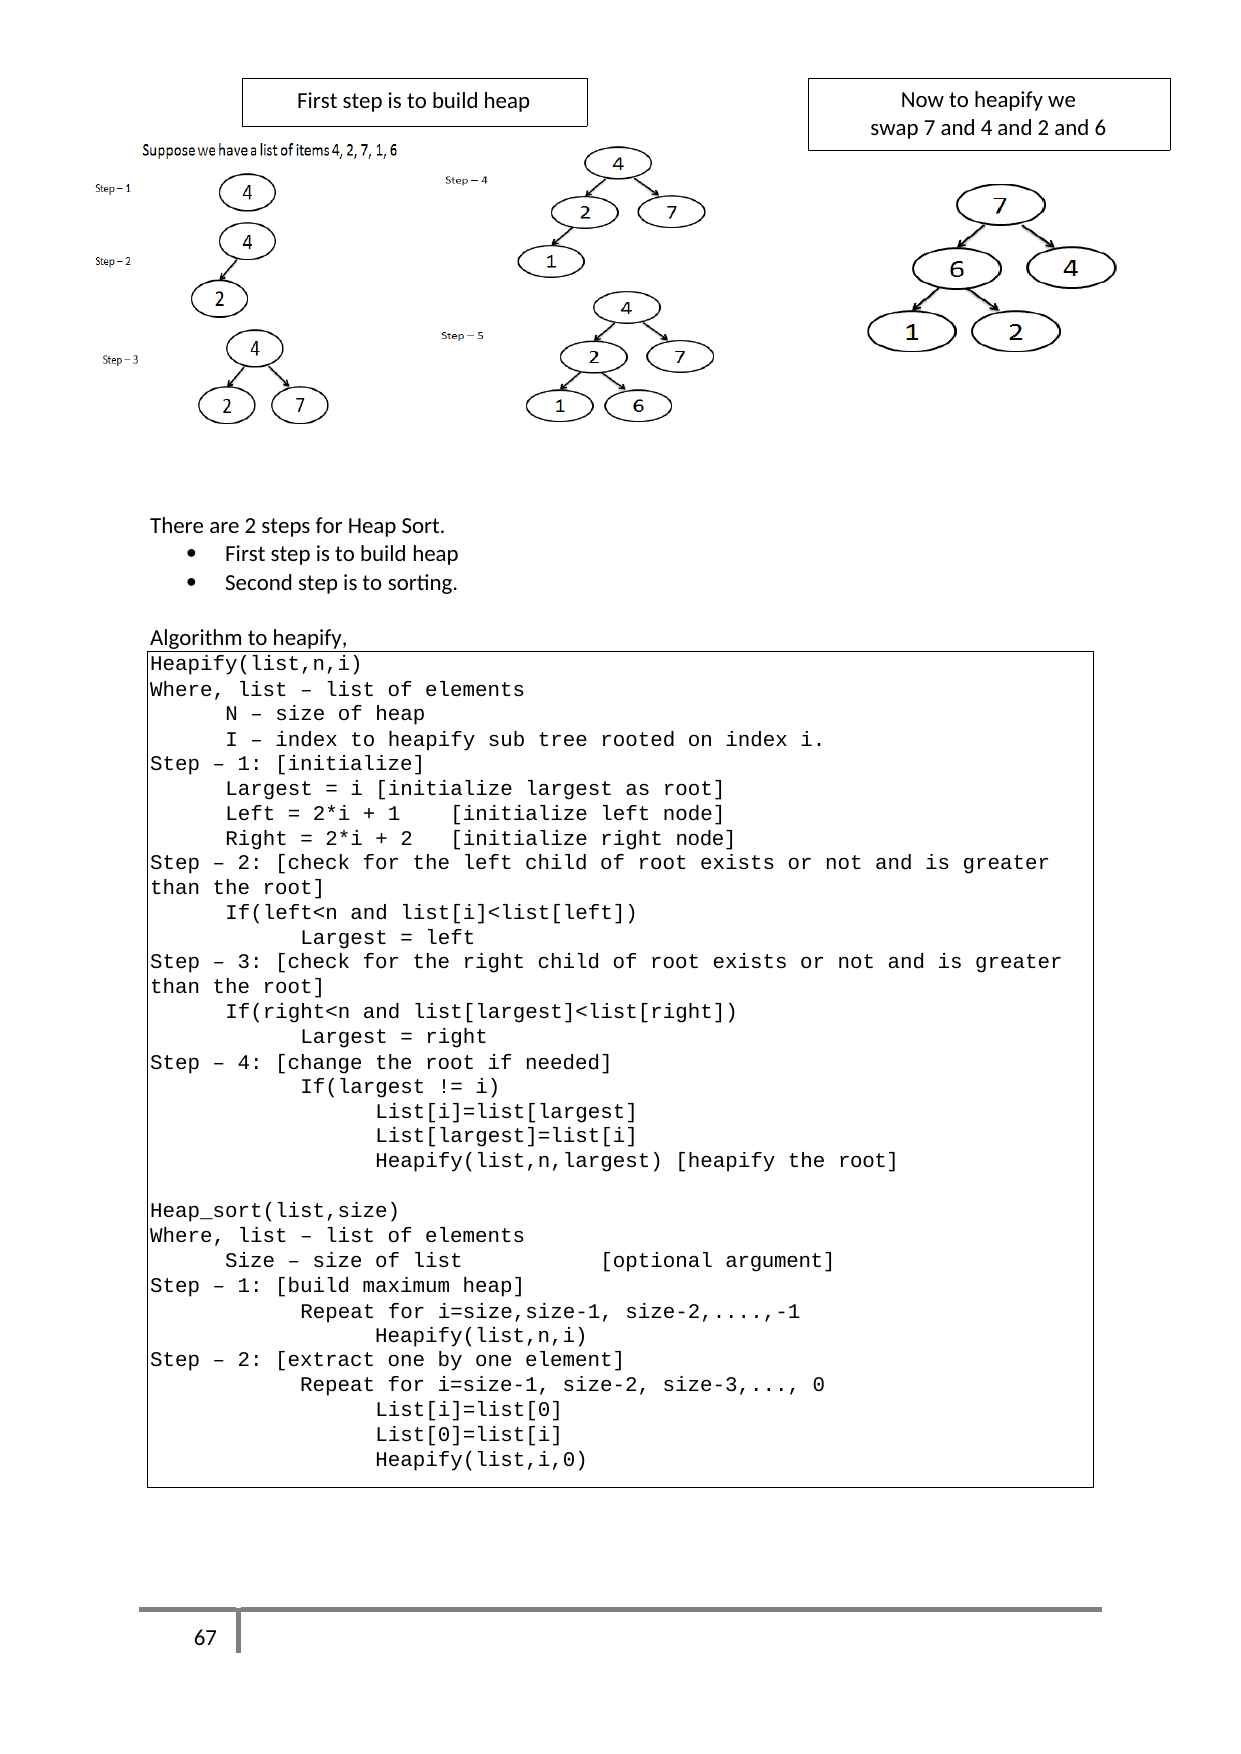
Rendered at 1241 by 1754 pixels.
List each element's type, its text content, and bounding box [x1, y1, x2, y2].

text Heapify(list,n,i) Step – 2: [extract one by one element] [150, 1325, 627, 1373]
text Repeat for i=size,size-1, size-2,. ,-1 [300, 1300, 1201, 1323]
picture [441, 146, 714, 422]
text There are 2 steps for Heap Sort. [150, 511, 1201, 539]
text Repeat for i=size-1, size-2, size-3,..., 0 List[i]=list[0] [300, 1374, 827, 1423]
text Where, list – list of elements N – size of heap [150, 678, 527, 727]
text Size – size of list [optional argument] Step – 1: [build maximum heap] [150, 1250, 838, 1299]
text Step – 1: [initialize] [150, 753, 1201, 777]
text Step – 2: [check for the left child of root exists or not and is greater than the root] [150, 852, 1052, 901]
text Where, list – list of elements [150, 1225, 1201, 1249]
list Second step is to sorting. [187, 568, 1201, 596]
list First step is to build heap [187, 539, 1201, 567]
text If(right<n and list[largest]<list[right]) Largest = right [225, 1001, 739, 1049]
text Algorithm to heapify, [150, 623, 1201, 651]
text Heap_sort(list,size) [150, 1200, 1201, 1224]
text Step – 3: [check for the right child of root exists or not and is greater than the root] [150, 952, 1064, 1000]
text List[i]=list[largest] List[largest]=list[i] Heapify(list,n,largest) [heapify the root] [375, 1101, 901, 1174]
text If(largest != i) [300, 1076, 1201, 1099]
text I – index to heapify sub tree rooted on index i. [225, 728, 1201, 752]
picture [95, 143, 397, 424]
text Largest = i [initialize largest as root] Left = 2*i + 1 [initialize left node] Right = 2*i + 2 [initialize right node] [225, 778, 738, 851]
text List[0]=list[i] Heapify(list,i,0) [375, 1424, 589, 1472]
text Heapify(list,n,i) [150, 653, 1201, 677]
text Step – 4: [change the root if needed] [150, 1051, 1201, 1074]
picture [867, 184, 1117, 352]
text If(left<n and list[i]<list[left]) Largest = left [225, 902, 639, 950]
